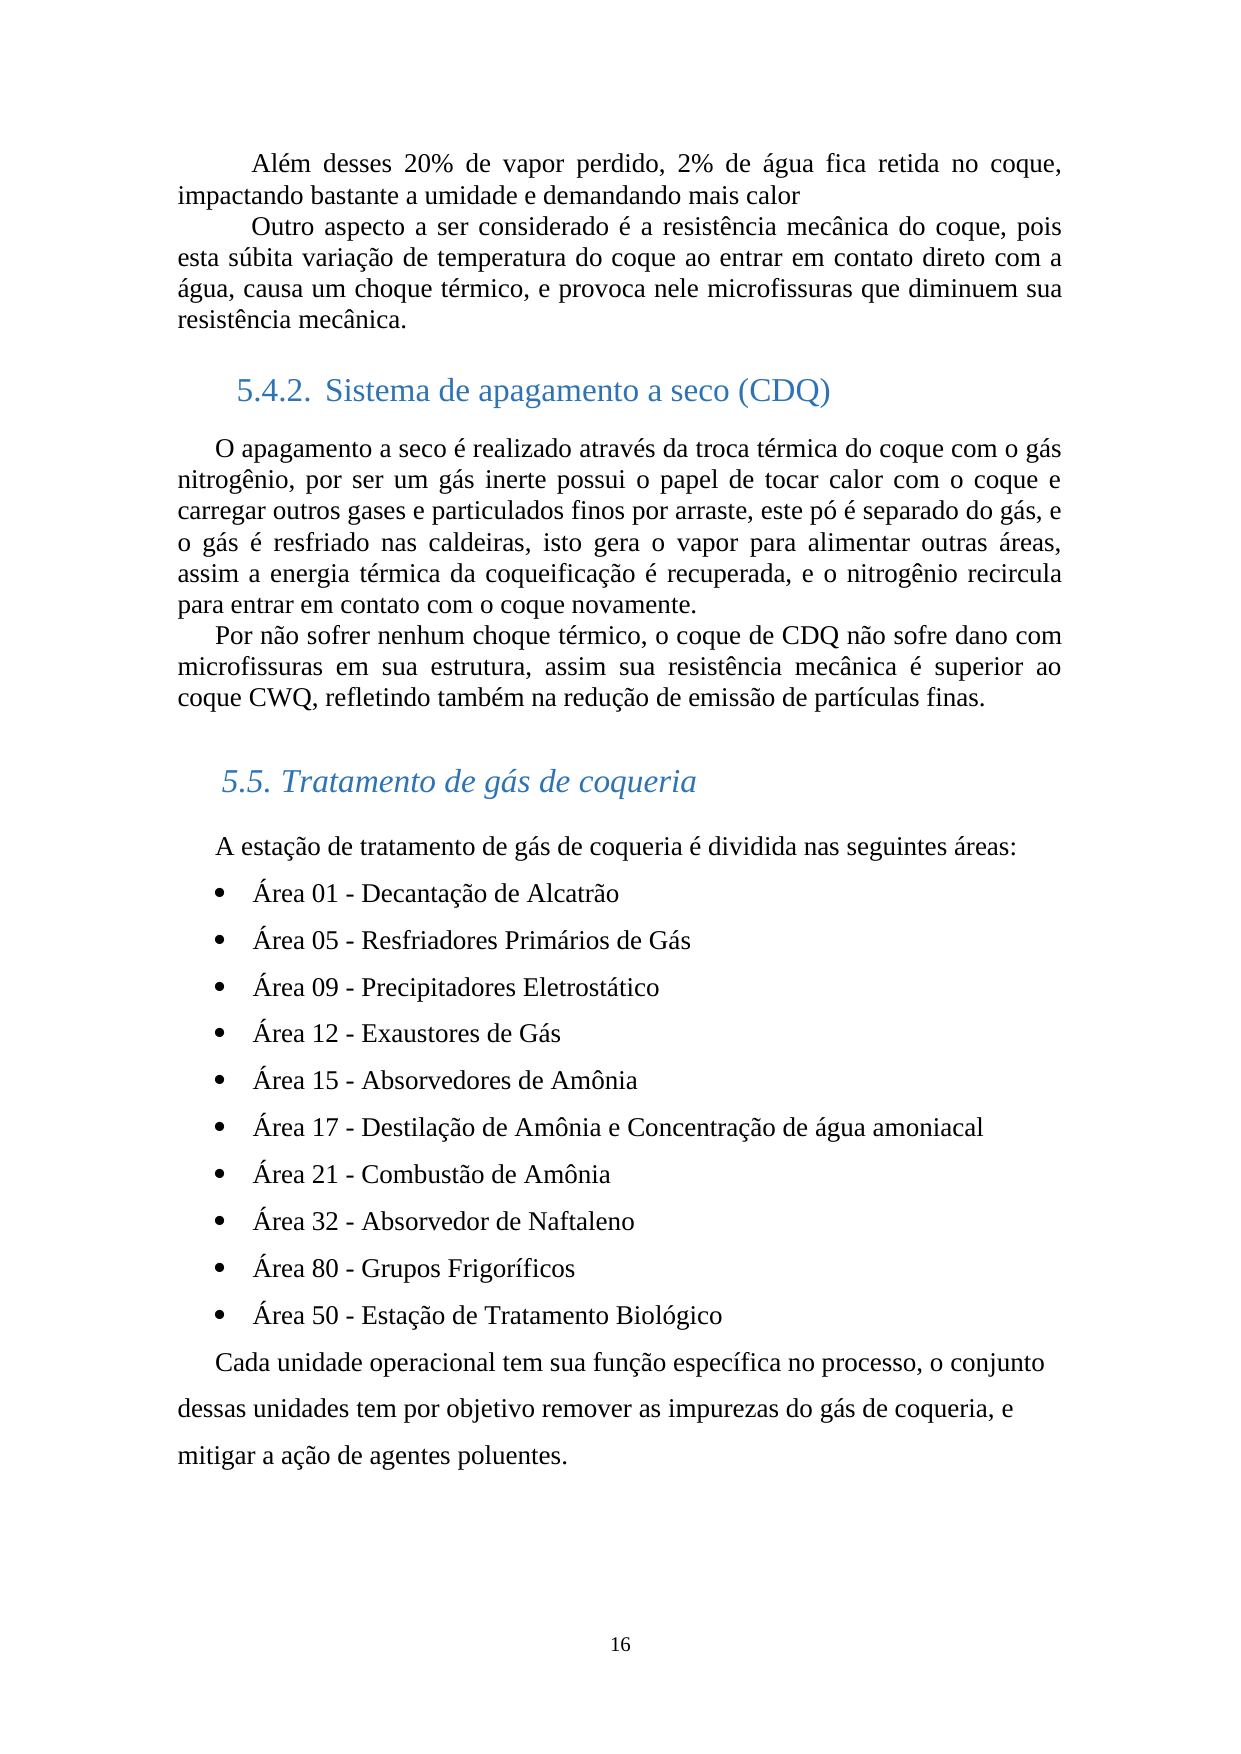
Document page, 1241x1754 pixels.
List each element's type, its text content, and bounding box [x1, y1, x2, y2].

title Área 17 - Destilação de Amônia e Concentração de água amoniacal [215, 1111, 1063, 1142]
text O apagamento a seco é realizado através da troca térmica do coque com o gás nitrogênio, por ser um gás inerte possui o papel de tocar calor com o coque e carregar outros gases e particulados finos por arraste, este pó é separado do gás, e o gás é resfriado nas caldeiras, isto gera o vapor para alimentar outras áreas, assim a energia térmica da coqueificação é recuperada, e o nitrogênio recircula para entrar em contato com o coque novamente. [177, 432, 1063, 619]
text Por não sofrer nenhum choque térmico, o coque de CDQ não sofre dano com microfissuras em sua estrutura, assim sua resistência mecânica é superior ao coque CWQ, refletindo também na redução de emissão de partículas finas. [177, 619, 1063, 712]
title Área 12 - Exaustores de Gás [215, 1017, 1063, 1049]
title Área 80 - Grupos Frigoríficos [215, 1252, 1063, 1283]
title Área 21 - Combustão de Amônia [215, 1158, 1063, 1189]
text Além desses 20% de vapor perdido, 2% de água fica retida no coque, impactando bastante a umidade e demandando mais calor [177, 148, 1063, 210]
title Área 09 - Precipitadores Eletrostático [215, 971, 1063, 1002]
title Área 05 - Resfriadores Primários de Gás [215, 924, 1063, 955]
text Cada unidade operacional tem sua função específica no processo, o conjunto dessas unidades tem por objetivo remover as impurezas do gás de coqueria, e mitigar a ação de agentes poluentes. [177, 1346, 1063, 1470]
text Outro aspecto a ser considerado é a resistência mecânica do coque, pois esta súbita variação de temperatura do coque ao entrar em contato direto com a água, causa um choque térmico, e provoca nele microfissuras que diminuem sua resistência mecânica. [177, 210, 1063, 334]
title Área 01 - Decantação de Alcatrão [215, 877, 1063, 908]
subtitle Tratamento de gás de coqueria [222, 762, 1063, 800]
title Área 32 - Absorvedor de Naftaleno [215, 1205, 1063, 1236]
title Área 50 - Estação de Tratamento Biológico [215, 1299, 1063, 1330]
title Área 15 - Absorvedores de Amônia [215, 1064, 1063, 1096]
subtitle Sistema de apagamento a seco (CDQ) [236, 370, 1063, 408]
text A estação de tratamento de gás de coqueria é dividida nas seguintes áreas: [177, 830, 1063, 861]
